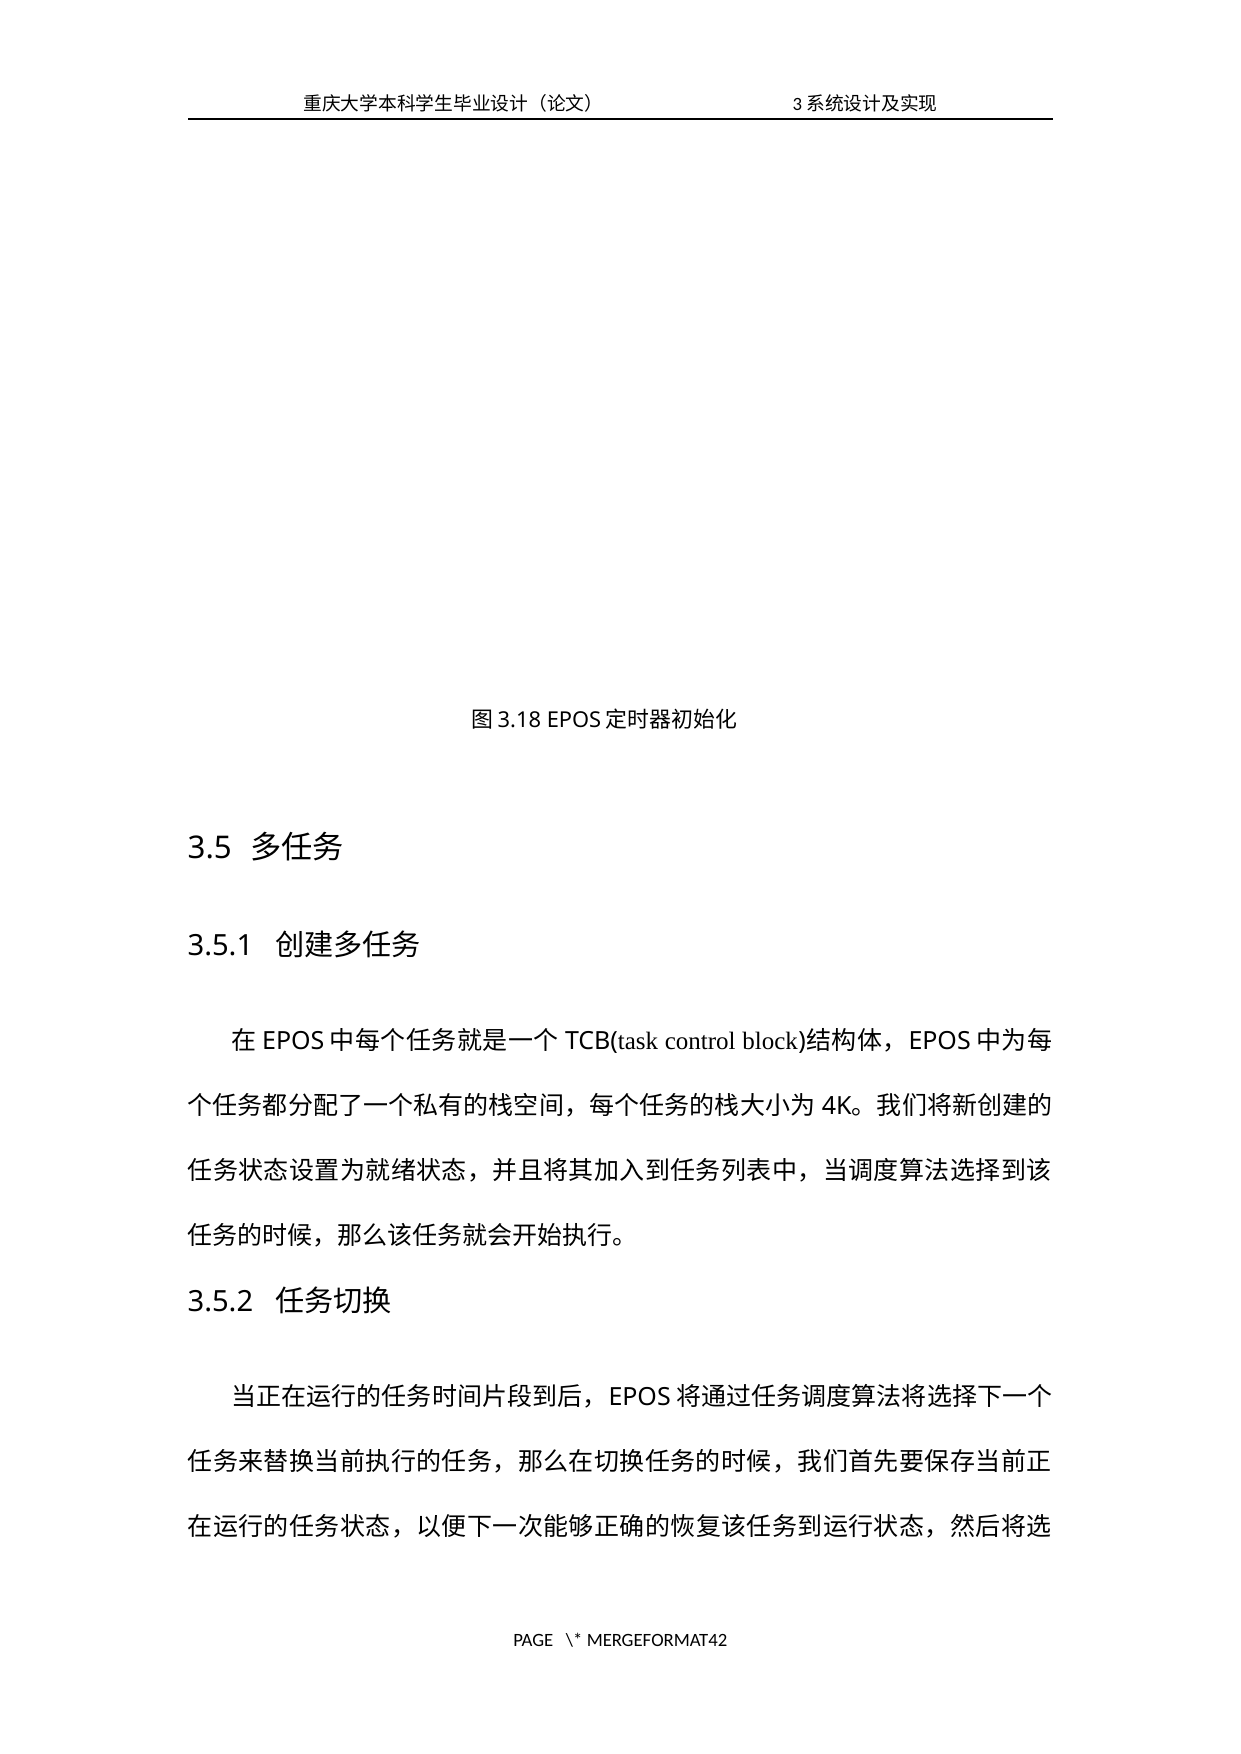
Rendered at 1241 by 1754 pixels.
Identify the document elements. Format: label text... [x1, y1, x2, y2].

subtitle 创建多任务 [187, 910, 1053, 975]
text 在EPOS中每个任务就是一个TCB(task control block)结构体，EPOS中为每个任务都分配了一个私有的栈空间，每个任务的栈大小为4K。我们将新创建的任务状态设置为就绪状态，并且将其加入到任务列表中，当调度算法选择到该任务的时候，那么该任务就会开始执行。 [187, 1006, 1053, 1266]
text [187, 1362, 1053, 1557]
subtitle 任务切换 [187, 1266, 1053, 1331]
subtitle 多任务 [187, 812, 1053, 877]
